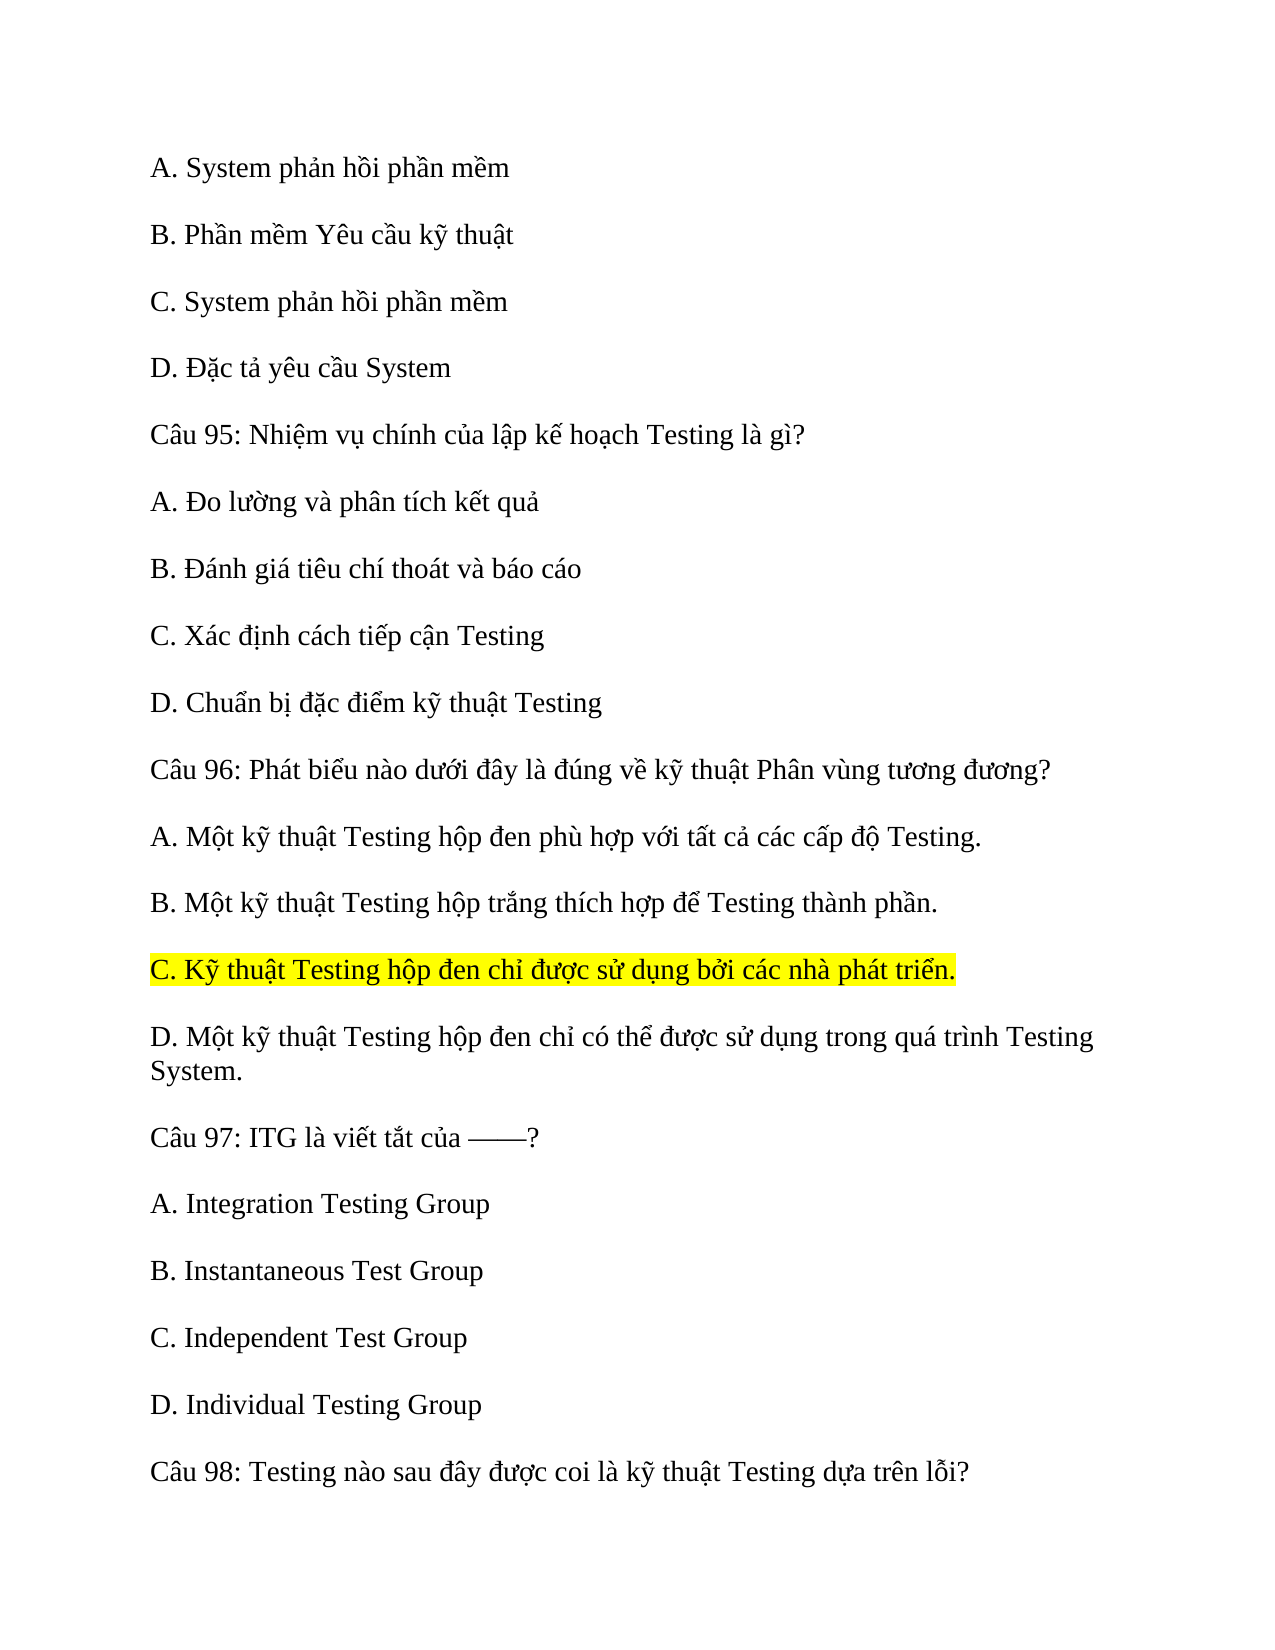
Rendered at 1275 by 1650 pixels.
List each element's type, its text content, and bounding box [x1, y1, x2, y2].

text A. Đo lường và phân tích kết quả [150, 484, 1125, 518]
text Câu 98: Testing nào sau đây được coi là kỹ thuật Testing dựa trên lỗi? [150, 1454, 1125, 1488]
text D. Một kỹ thuật Testing hộp đen chỉ có thể được sử dụng trong quá trình Testing System. [150, 1019, 1125, 1086]
text C. Kỹ thuật Testing hộp đen chỉ được sử dụng bởi các nhà phát triển. [150, 952, 1125, 986]
text C. System phản hồi phần mềm [150, 284, 1125, 317]
text Câu 96: Phát biểu nào dưới đây là đúng về kỹ thuật Phân vùng tương đương? [150, 752, 1125, 785]
text D. Individual Testing Group [150, 1387, 1125, 1421]
text A. Integration Testing Group [150, 1187, 1125, 1220]
text C. Xác định cách tiếp cận Testing [150, 618, 1125, 652]
text B. Phần mềm Yêu cầu kỹ thuật [150, 217, 1125, 250]
text B. Đánh giá tiêu chí thoát và báo cáo [150, 551, 1125, 585]
text C. Independent Test Group [150, 1320, 1125, 1354]
text Câu 97: ITG là viết tắt của ——? [150, 1120, 1125, 1153]
text D. Chuẩn bị đặc điểm kỹ thuật Testing [150, 685, 1125, 718]
text Câu 95: Nhiệm vụ chính của lập kế hoạch Testing là gì? [150, 417, 1125, 451]
text A. Một kỹ thuật Testing hộp đen phù hợp với tất cả các cấp độ Testing. [150, 819, 1125, 852]
text D. Đặc tả yêu cầu System [150, 351, 1125, 384]
text B. Một kỹ thuật Testing hộp trắng thích hợp để Testing thành phần. [150, 886, 1125, 919]
text A. System phản hồi phần mềm [150, 150, 1125, 183]
text B. Instantaneous Test Group [150, 1253, 1125, 1287]
